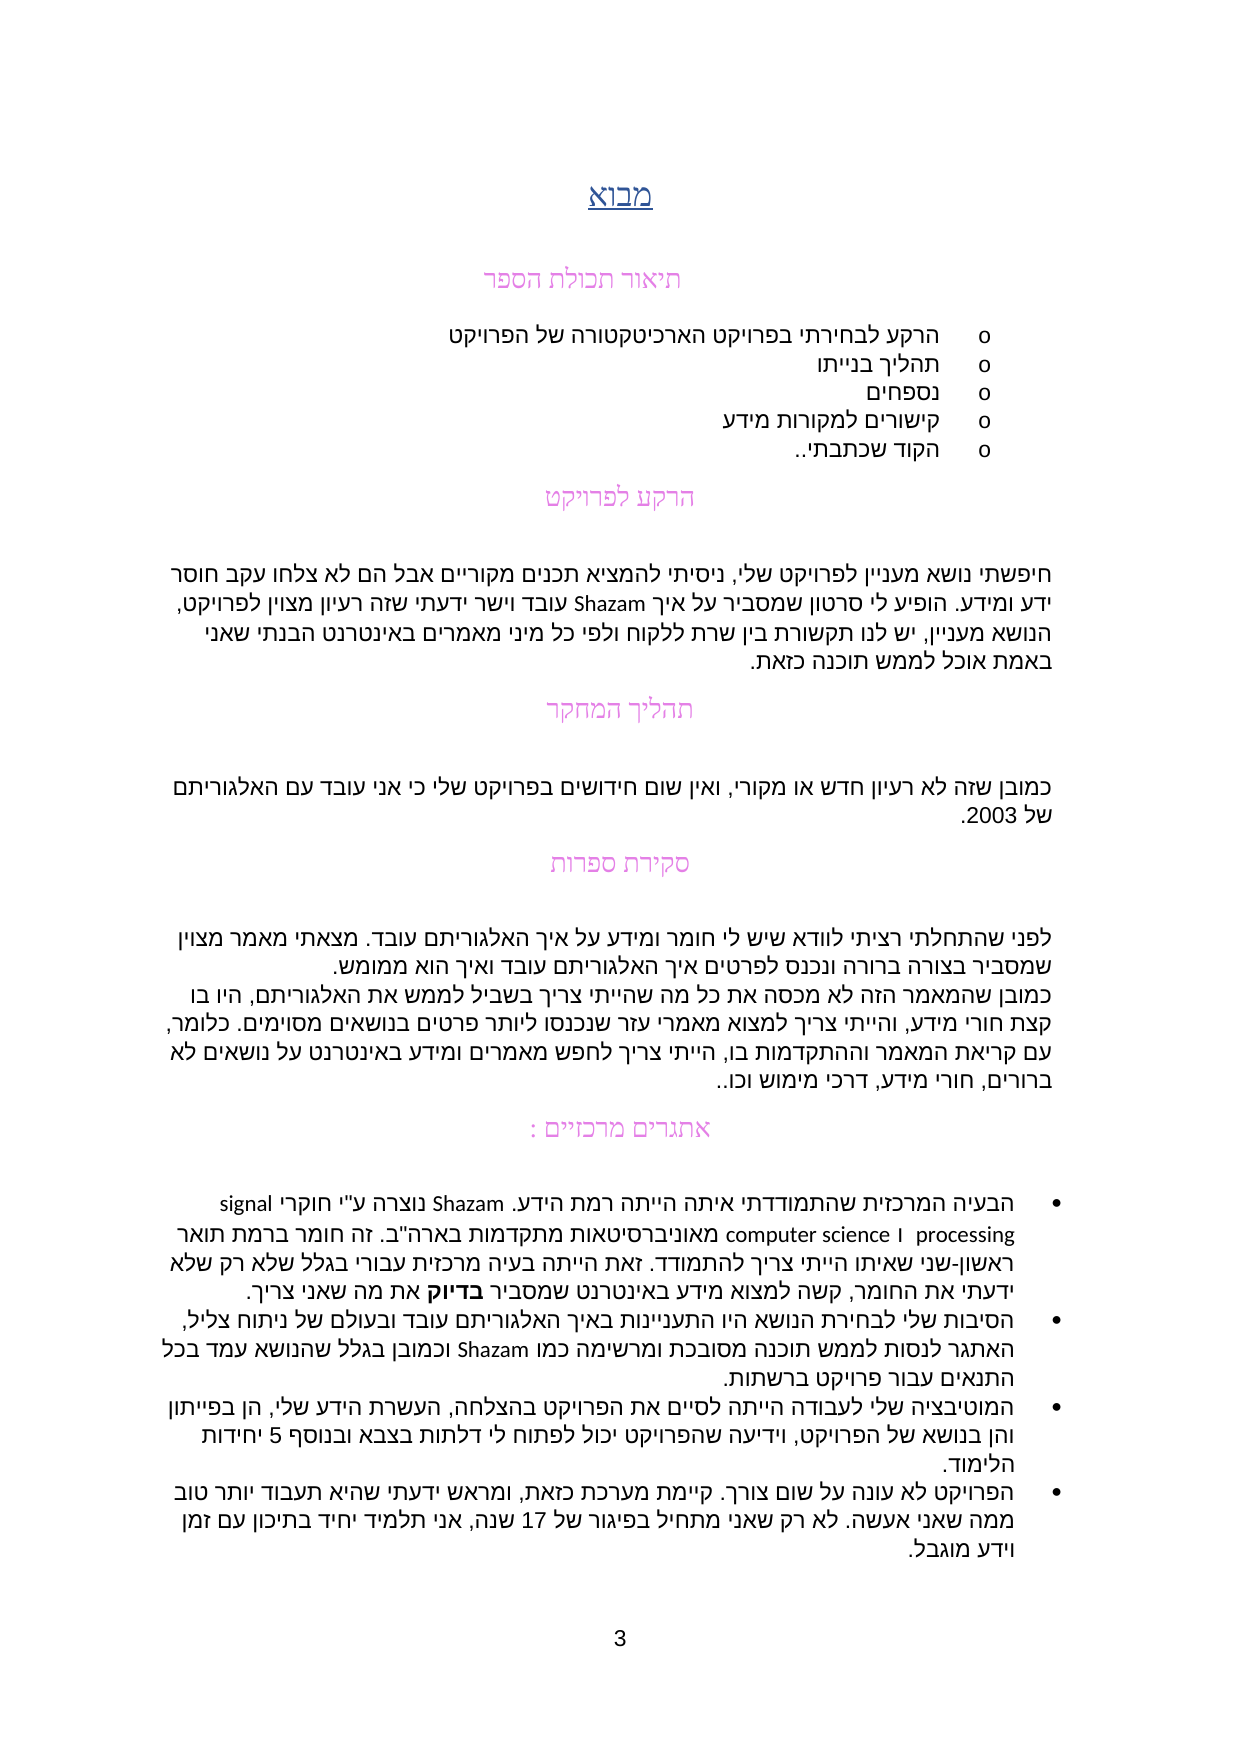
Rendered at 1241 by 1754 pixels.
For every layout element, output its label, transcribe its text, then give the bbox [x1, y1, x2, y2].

subtitle תהליך המחקר [150, 693, 1090, 724]
list המוטיבציה שלי לעבודה הייתה לסיים את הפרויקט בהצלחה, העשרת הידע שלי, הן בפייתון והן בנושא של הפרויקט, וידיעה שהפרויקט יכול לפתוח לי דלתות בצבא ובנוסף 5 יחידות הלימוד. [150, 1394, 1053, 1477]
list הבעיה המרכזית שהתמודדתי איתה הייתה רמת הידע. Shazam נוצרה ע"י חוקרי signal processing ו computer science מאוניברסיטאות מתקדמות בארה"ב. זה חומר ברמת תואר ראשון-שני שאיתו הייתי צריך להתמודד. זאת הייתה בעיה מרכזית עבורי בגלל שלא רק שלא ידעתי את החומר, קשה למצוא מידע באינטרנט שמסביר בדיוק את מה שאני צריך. [150, 1189, 1053, 1304]
subtitle סקירת ספרות [150, 847, 1090, 878]
list תהליך בנייתו [150, 351, 978, 379]
list קישורים למקורות מידע [150, 407, 978, 436]
text לפני שהתחלתי רציתי לוודא שיש לי חומר ומידע על איך האלגוריתם עובד. מצאתי מאמר מצוין שמסביר בצורה ברורה ונכנס לפרטים איך האלגוריתם עובד ואיך הוא ממומש. כמובן שהמאמר הזה לא מכסה את כל מה שהייתי צריך בשביל לממש את האלגוריתם, היו בו קצת חורי מידע, והייתי צריך למצוא מאמרי עזר שנכנסו ליותר פרטים בנושאים מסוימים. כלומר, עם קריאת המאמר וההתקדמות בו, הייתי צריך לחפש מאמרים ומידע באינטרנט על נושאים לא ברורים, חורי מידע, דרכי מימוש וכו.. [150, 925, 1053, 1093]
subtitle הרקע לפרויקט [150, 481, 1090, 512]
subtitle אתגרים מרכזיים : [150, 1112, 1090, 1143]
list הקוד שכתבתי.. [150, 436, 978, 464]
list נספחים [150, 379, 978, 407]
list הפרויקט לא עונה על שום צורך. קיימת מערכת כזאת, ומראש ידעתי שהיא תעבוד יותר טוב ממה שאני אעשה. לא רק שאני מתחיל בפיגור של 17 שנה, אני תלמיד יחיד בתיכון עם זמן וידע מוגבל. [150, 1479, 1053, 1562]
list תיאור תכולת הספר [150, 263, 1015, 294]
text כמובן שזה לא רעיון חדש או מקורי, ואין שום חידושים בפרויקט שלי כי אני עובד עם האלגוריתם של 2003. [150, 774, 1053, 828]
list הרקע לבחירתי בפרויקט הארכיטקטורה של הפרויקט [150, 322, 978, 351]
text חיפשתי נושא מעניין לפרויקט שלי, ניסיתי להמציא תכנים מקוריים אבל הם לא צלחו עקב חוסר ידע ומידע. הופיע לי סרטון שמסביר על איך Shazam עובד וישר ידעתי שזה רעיון מצוין לפרויקט, הנושא מעניין, יש לנו תקשורת בין שרת ללקוח ולפי כל מיני מאמרים באינטרנט הבנתי שאני באמת אוכל לממש תוכנה כזאת. [150, 561, 1053, 674]
subtitle מבוא [150, 175, 1090, 213]
list הסיבות שלי לבחירת הנושא היו התעניינות באיך האלגוריתם עובד ובעולם של ניתוח צליל, האתגר לנסות לממש תוכנה מסובכת ומרשימה כמו Shazam וכמובן בגלל שהנושא עמד בכל התנאים עבור פרויקט ברשתות. [150, 1307, 1053, 1392]
